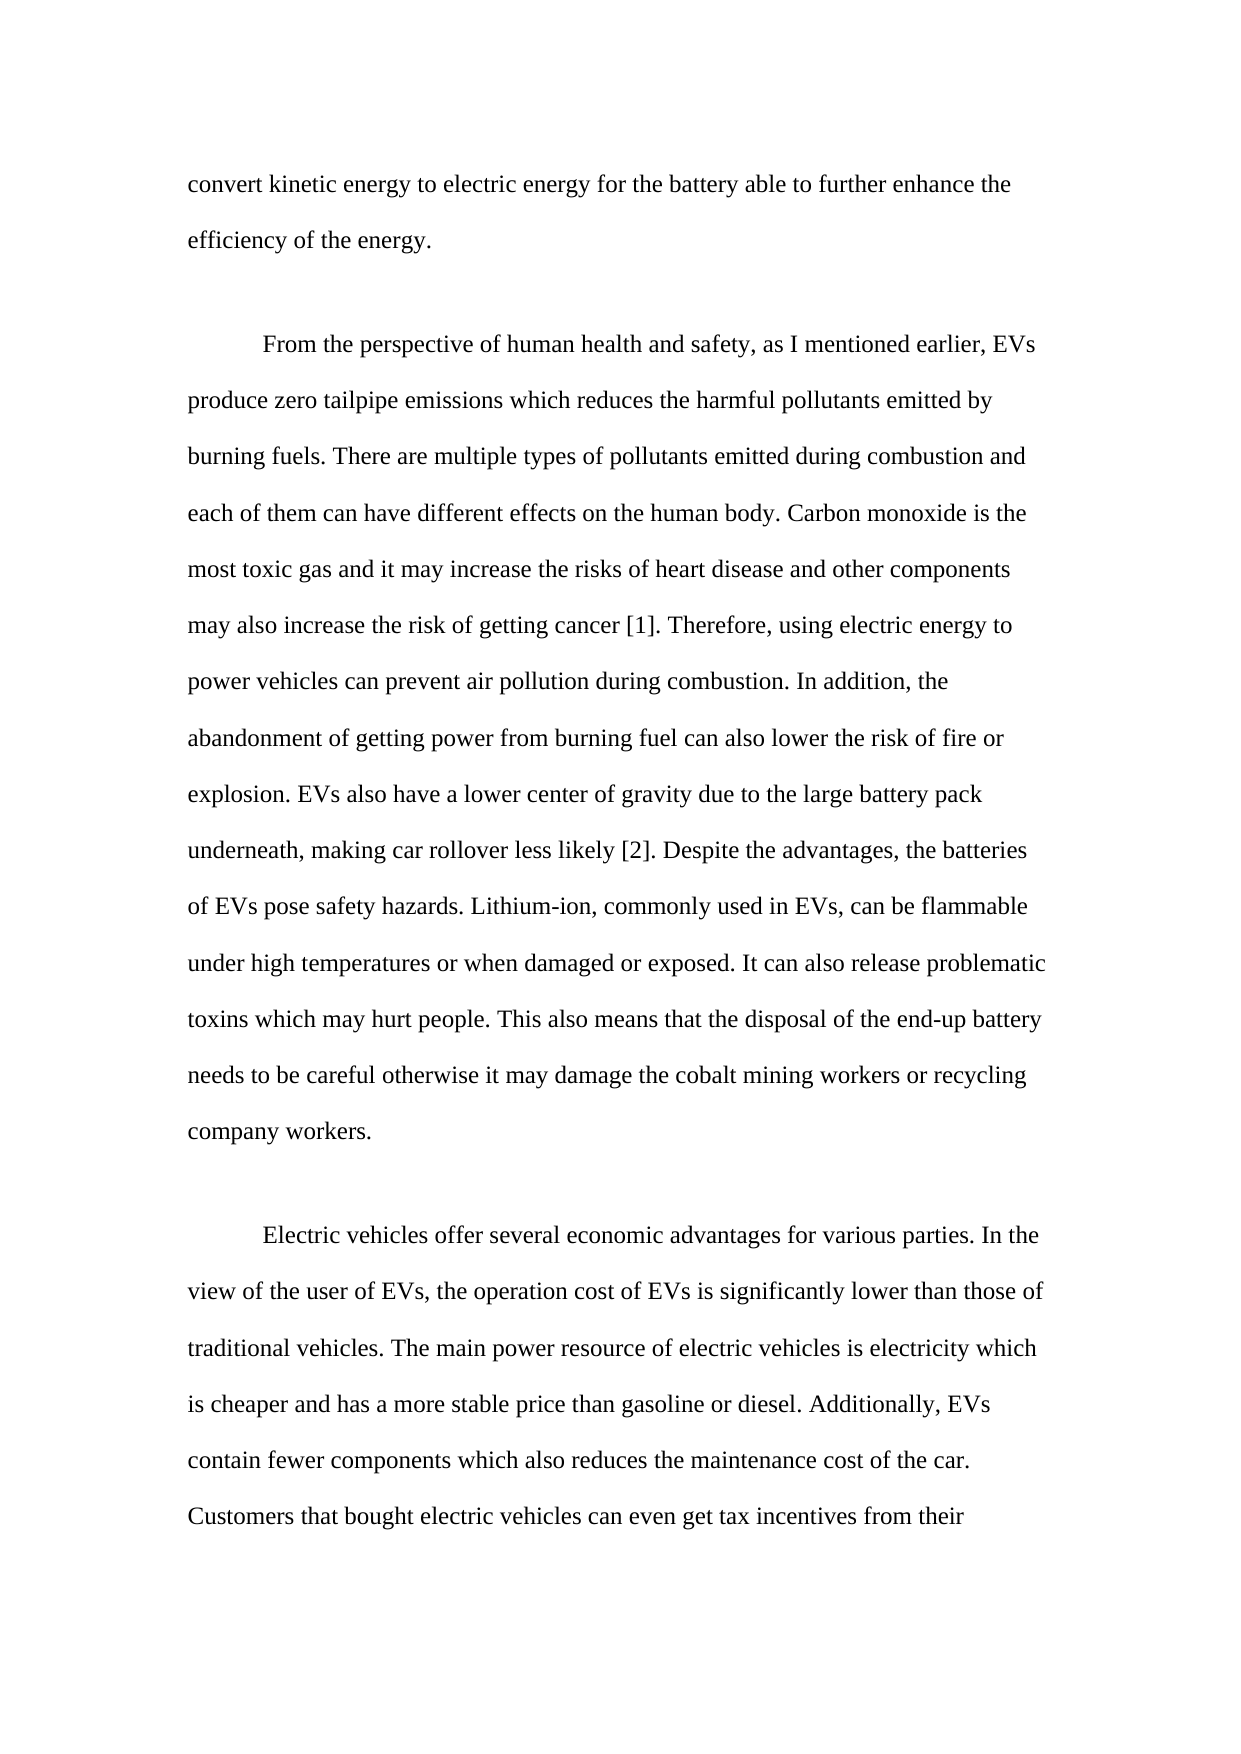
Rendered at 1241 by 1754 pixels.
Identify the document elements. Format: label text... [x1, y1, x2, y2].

text From the perspective of human health and safety, as I mentioned earlier, EVs produce zero tailpipe emissions which reduces the harmful pollutants emitted by burning fuels. There are multiple types of pollutants emitted during combustion and each of them can have different effects on the human body. Carbon monoxide is the most toxic gas and it may increase the risks of heart disease and other components may also increase the risk of getting cancer [1]. Therefore, using electric energy to power vehicles can prevent air pollution during combustion. In addition, the abandonment of getting power from burning fuel can also lower the risk of fire or explosion. EVs also have a lower center of gravity due to the large battery pack underneath, making car rollover less likely [2]. Despite the advantages, the batteries of EVs pose safety hazards. Lithium-ion, commonly used in EVs, can be flammable under high temperatures or when damaged or exposed. It can also release problematic toxins which may hurt people. This also means that the disposal of the end-up battery needs to be careful otherwise it may damage the cobalt mining workers or recycling company workers. [187, 324, 1053, 1149]
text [187, 164, 1053, 258]
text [187, 1216, 1053, 1534]
